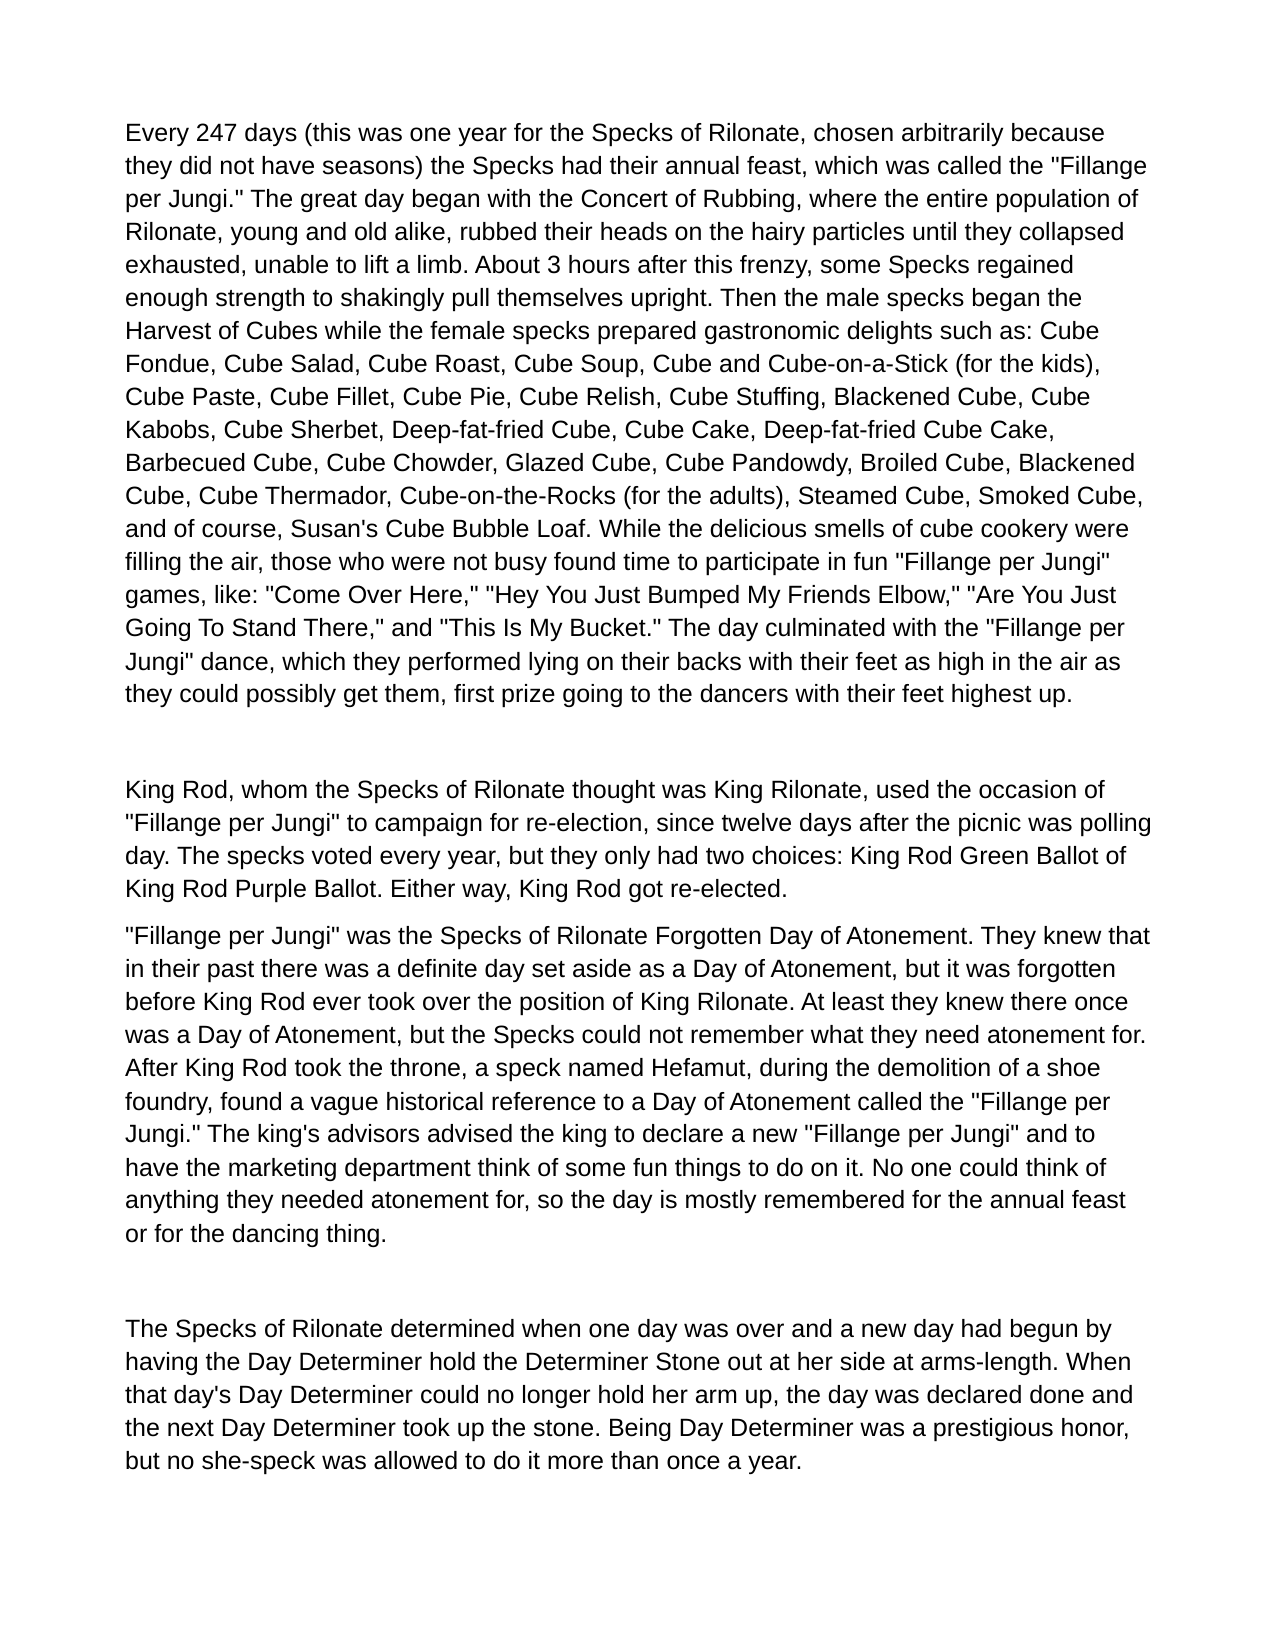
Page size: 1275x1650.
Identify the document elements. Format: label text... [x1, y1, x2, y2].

text Every 247 days (this was one year for the Specks of Rilonate, chosen arbitrarily because they did not have seasons) the Specks had their annual feast, which was called the "Fillange per Jungi." The great day began with the Concert of Rubbing, where the entire population of Rilonate, young and old alike, rubbed their heads on the hairy particles until they collapsed exhausted, unable to lift a limb. About 3 hours after this frenzy, some Specks regained enough strength to shakingly pull themselves upright. Then the male specks began the Harvest of Cubes while the female specks prepared gastronomic delights such as: Cube Fondue, Cube Salad, Cube Roast, Cube Soup, Cube and Cube-on-a-Stick (for the kids), Cube Paste, Cube Fillet, Cube Pie, Cube Relish, Cube Stuffing, Blackened Cube, Cube Kabobs, Cube Sherbet, Deep-fat-fried Cube, Cube Cake, Deep-fat-fried Cube Cake, Barbecued Cube, Cube Chowder, Glazed Cube, Cube Pandowdy, Broiled Cube, Blackened Cube, Cube Thermador, Cube-on-the-Rocks (for the adults), Steamed Cube, Smoked Cube, and of course, Susan's Cube Bubble Loaf. While the delicious smells of cube cookery were filling the air, those who were not busy found time to participate in fun "Fillange per Jungi" games, like: "Come Over Here," "Hey You Just Bumped My Friends Elbow," "Are You Just Going To Stand There," and "This Is My Bucket." The day culminated with the "Fillange per Jungi" dance, which they performed lying on their backs with their feet as high in the air as they could possibly get them, first prize going to the dancers with their feet highest up. [125, 118, 1156, 708]
text The Specks of Rilonate determined when one day was over and a new day had begun by having the Day Determiner hold the Determiner Stone out at her side at arms-length. When that day's Day Determiner could no longer hold her arm up, the day was declared done and the next Day Determiner took up the stone. Being Day Determiner was a prestigious honor, but no she-speck was allowed to do it more than once a year. [125, 1314, 1156, 1474]
text "Fillange per Jungi" was the Specks of Rilonate Forgotten Day of Atonement. They knew that in their past there was a definite day set aside as a Day of Atonement, but it was forgotten before King Rod ever took over the position of King Rilonate. At least they knew there once was a Day of Atonement, but the Specks could not remember what they need atonement for. After King Rod took the throne, a speck named Hefamut, during the demolition of a shoe foundry, found a vague historical reference to a Day of Atonement called the "Fillange per Jungi." The king's advisors advised the king to declare a new "Fillange per Jungi" and to have the marketing department think of some fun things to do on it. No one could think of anything they needed atonement for, so the day is mostly remembered for the annual feast or for the dancing thing. [125, 921, 1156, 1247]
text King Rod, whom the Specks of Rilonate thought was King Rilonate, used the occasion of "Fillange per Jungi" to campaign for re-election, since twelve days after the picnic was polling day. The specks voted every year, but they only had two choices: King Rod Green Ballot of King Rod Purple Ballot. Either way, King Rod got re-elected. [125, 775, 1156, 902]
